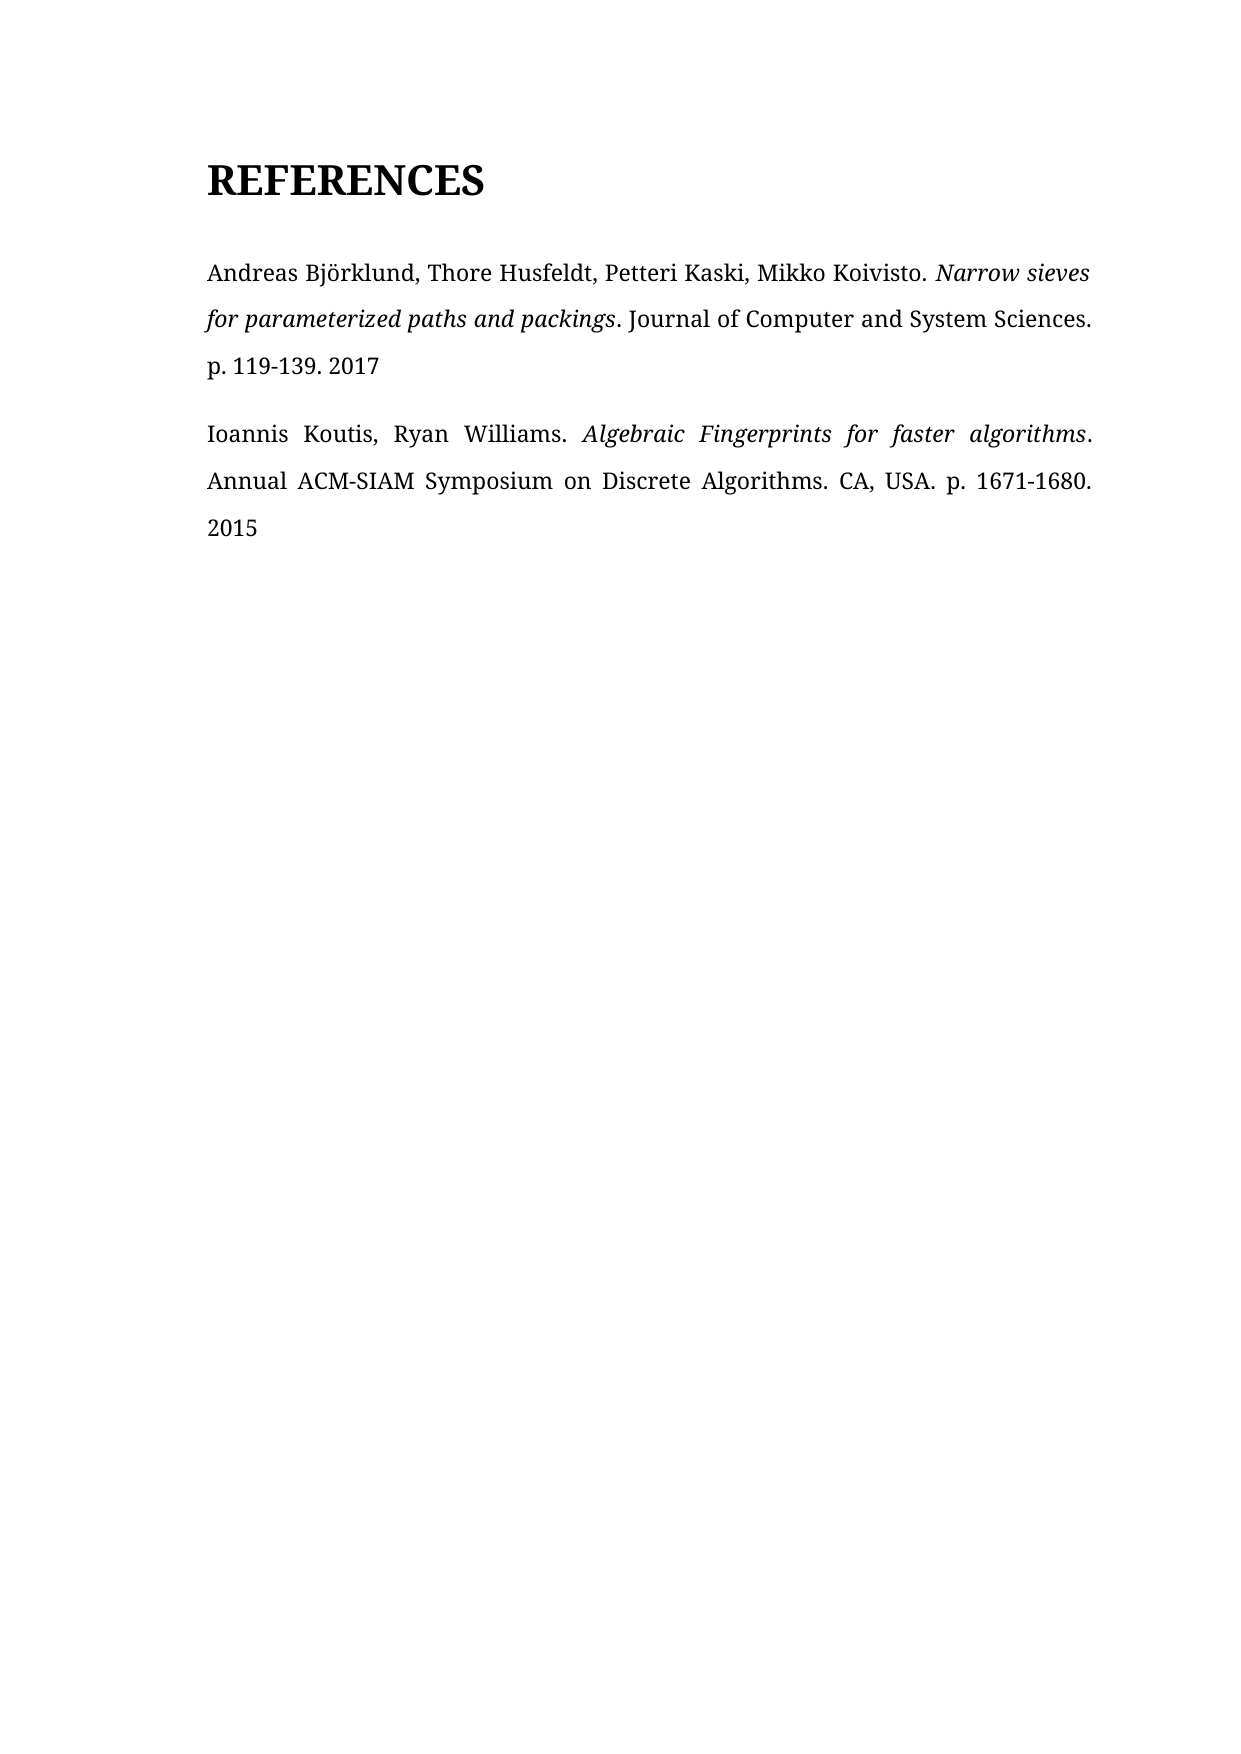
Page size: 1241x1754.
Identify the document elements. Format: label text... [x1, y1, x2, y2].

text REFERENCES [207, 151, 1092, 207]
text Andreas Björklund, Thore Husfeldt, Petteri Kaski, Mikko Koivisto. Narrow sieves for parameterized paths and packings. Journal of Computer and System Sciences. p. 119-139. 2017 [207, 257, 1092, 382]
text Ioannis Koutis, Ryan Williams. Algebraic Fingerprints for faster algorithms. Annual ACM-SIAM Symposium on Discrete Algorithms. CA, USA. p. 1671-1680. 2015 [207, 418, 1092, 543]
